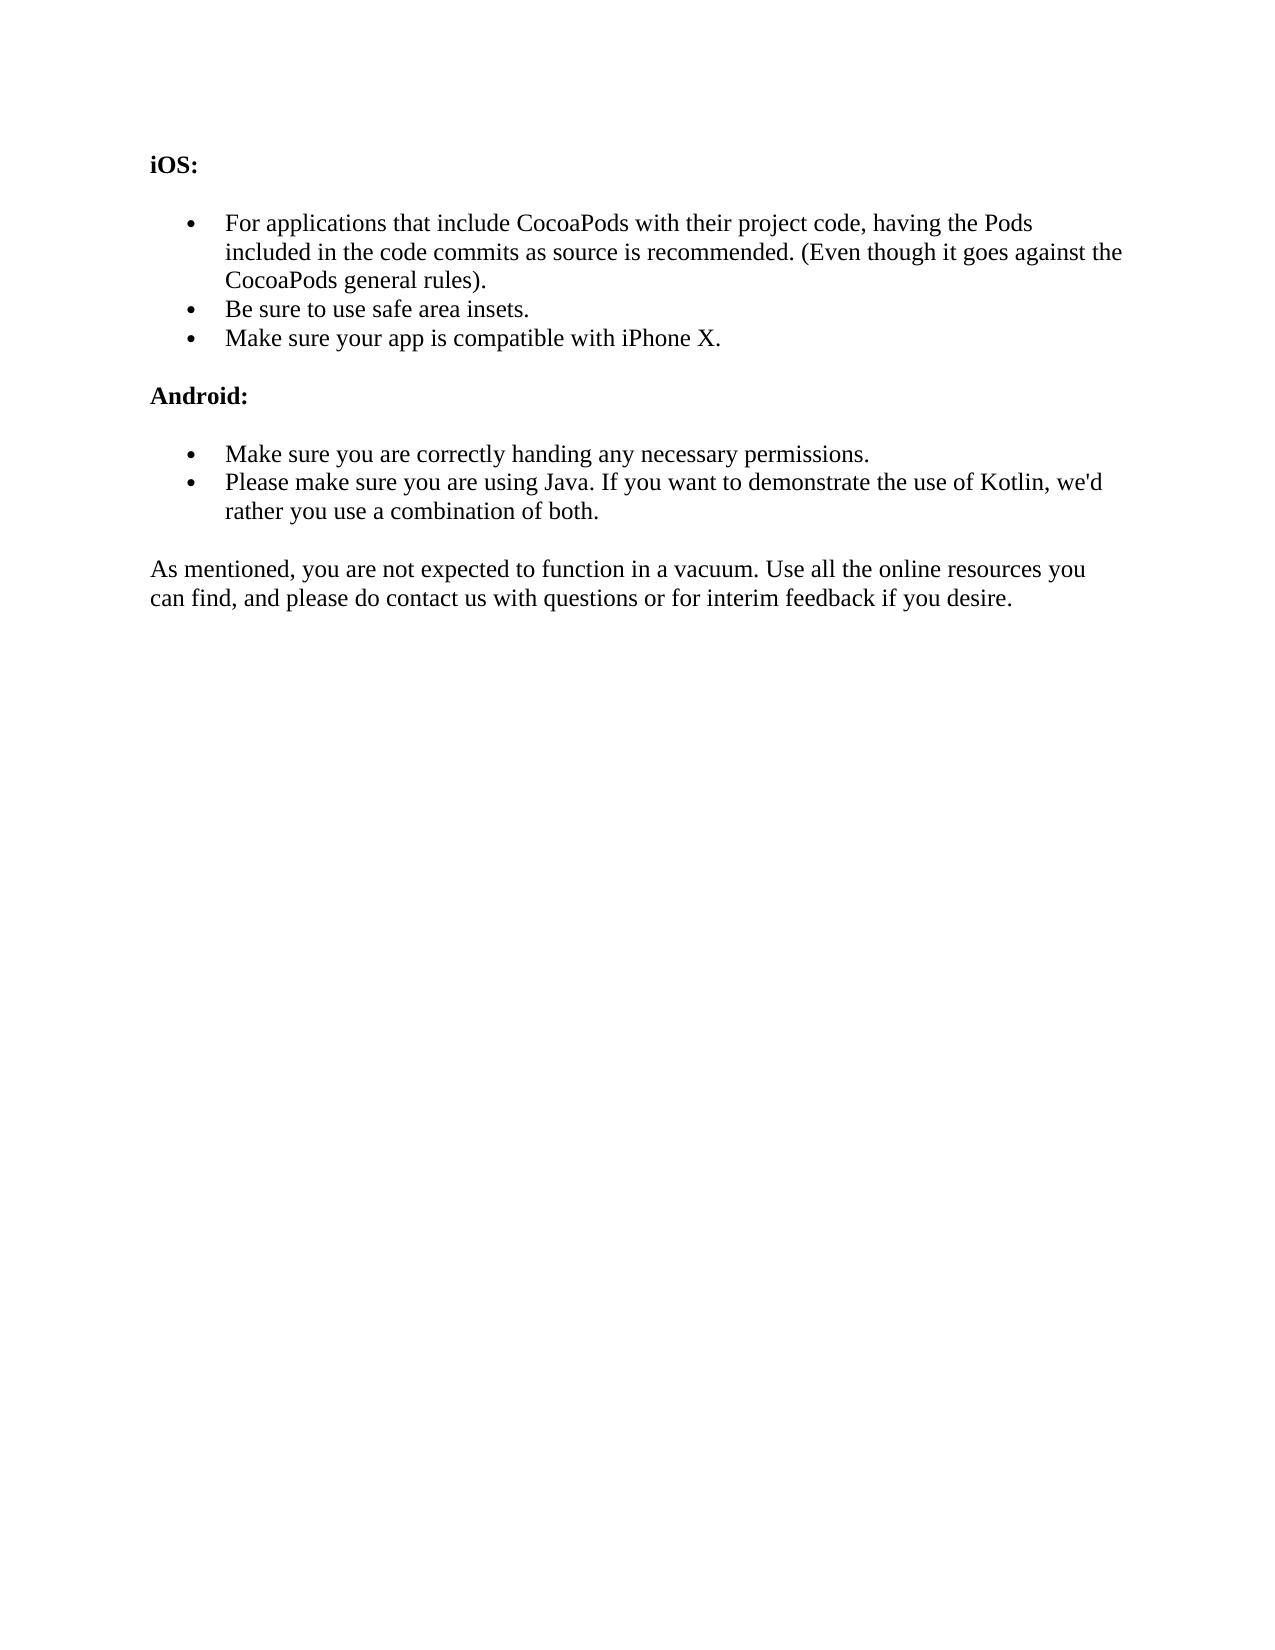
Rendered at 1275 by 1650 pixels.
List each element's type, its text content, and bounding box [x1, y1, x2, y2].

list For applications that include CocoaPods with their project code, having the Pods included in the code commits as source is recommended. (Even though it goes against the CocoaPods general rules). [187, 208, 1125, 294]
list Please make sure you are using Java. If you want to demonstrate the use of Kotlin, we'd rather you use a combination of both. [187, 467, 1125, 525]
text iOS: [150, 150, 1125, 179]
text As mentioned, you are not expected to function in a vacuum. Use all the online resources you can find, and please do contact us with questions or for interim feedback if you desire. [150, 554, 1125, 612]
list Be sure to use safe area insets. [187, 294, 1125, 323]
text Android: [150, 381, 1125, 409]
list Make sure your app is compatible with iPhone X. [187, 323, 1125, 352]
list Make sure you are correctly handing any necessary permissions. [187, 439, 1125, 467]
